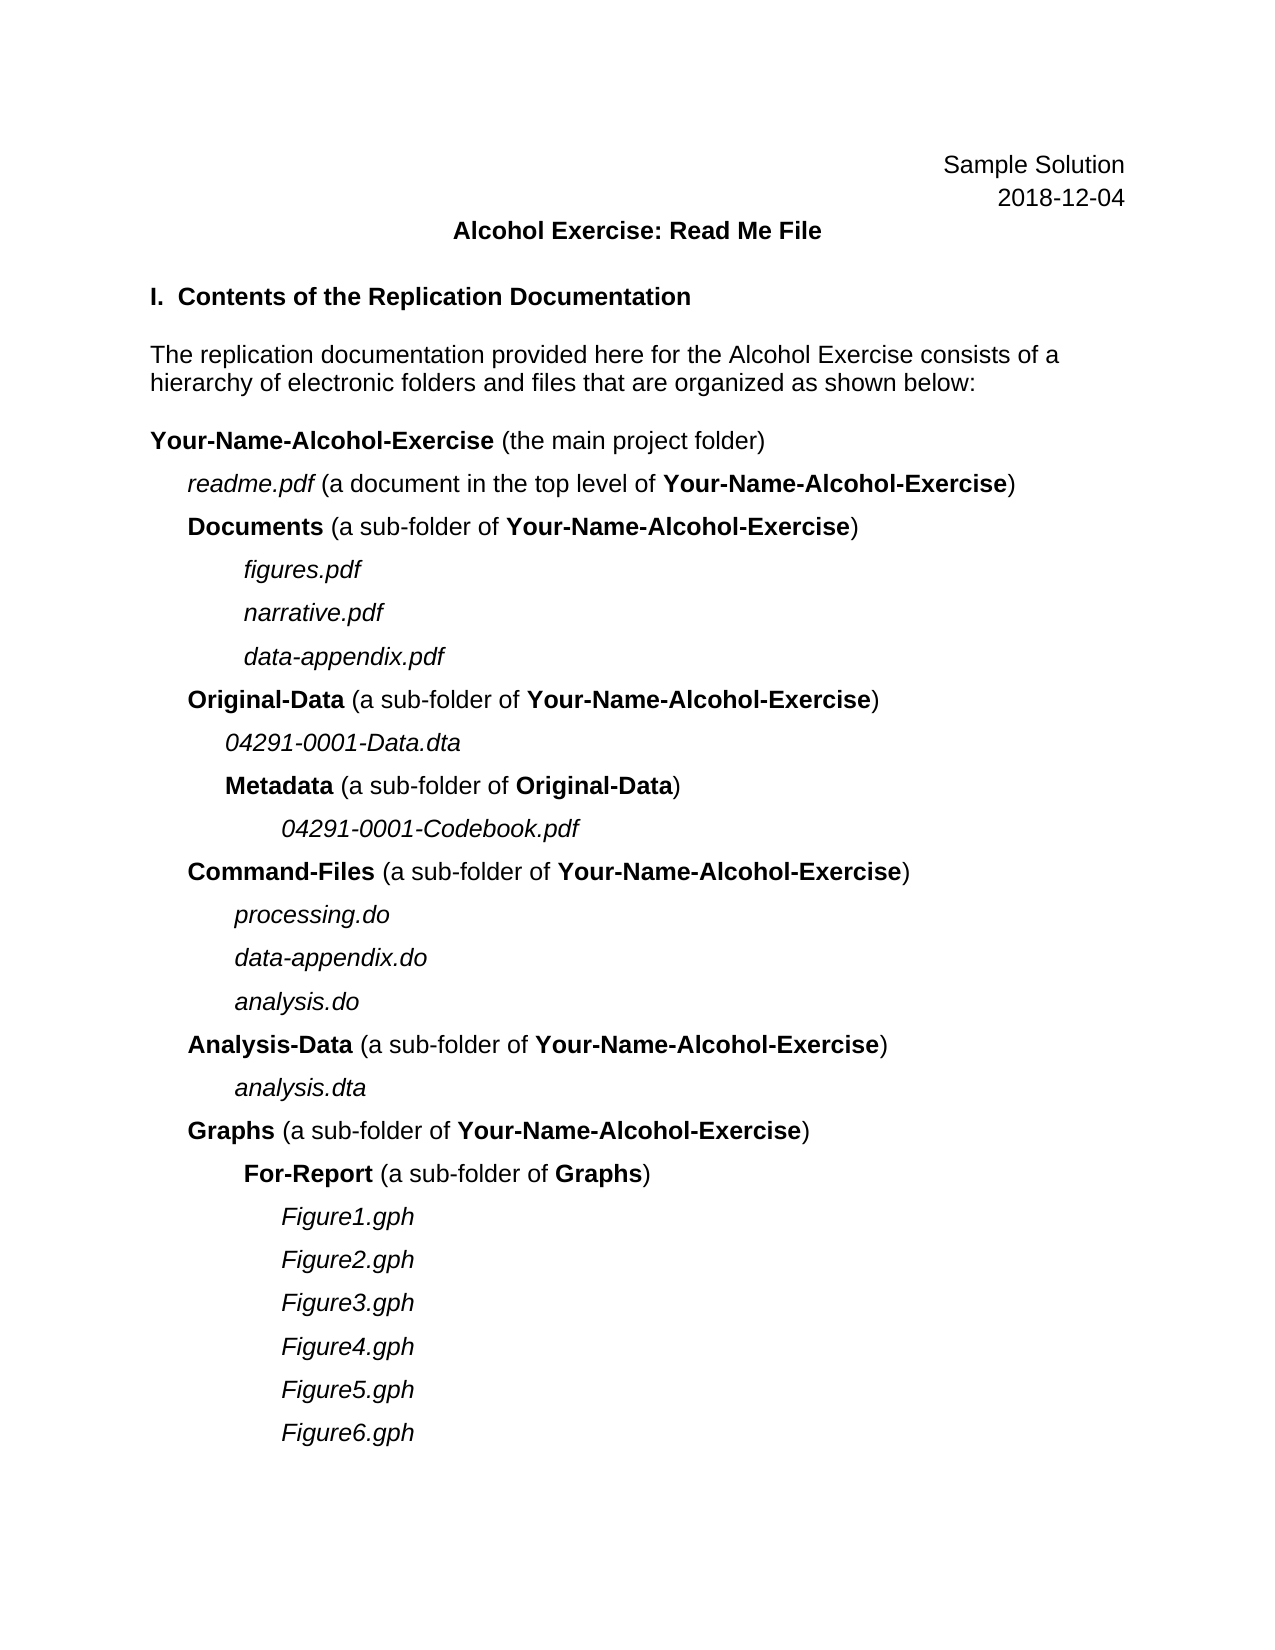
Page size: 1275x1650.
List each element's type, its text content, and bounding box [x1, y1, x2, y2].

text Your-Name-Alcohol-Exercise (the main project folder) [150, 426, 1125, 454]
text narrative.pdf [244, 598, 1125, 627]
text For-Report (a sub-folder of Graphs) [244, 1159, 1125, 1188]
text analysis.do [234, 986, 1125, 1015]
text I. Contents of the Replication Documentation [150, 282, 1125, 311]
text Figure2.gph [281, 1245, 1125, 1274]
text Figure4.gph [281, 1331, 1125, 1360]
text The replication documentation provided here for the Alcohol Exercise consists of a hierarchy of electronic folders and files that are organized as shown below: [150, 339, 1125, 397]
text Command-Files (a sub-folder of Your-Name-Alcohol-Exercise) [187, 857, 1125, 886]
text Alcohol Exercise: Read Me File [150, 216, 1125, 245]
text Documents (a sub-folder of Your-Name-Alcohol-Exercise) [187, 512, 1125, 541]
text Original-Data (a sub-folder of Your-Name-Alcohol-Exercise) [187, 684, 1125, 713]
text Metadata (a sub-folder of Original-Data) [225, 771, 1125, 799]
text Figure1.gph [281, 1202, 1125, 1231]
text Graphs (a sub-folder of Your-Name-Alcohol-Exercise) [187, 1116, 1125, 1144]
text Figure3.gph [281, 1288, 1125, 1317]
text 2018-12-04 [150, 183, 1125, 212]
text readme.pdf (a document in the top level of Your-Name-Alcohol-Exercise) [187, 469, 1125, 498]
text 04291-0001-Data.dta [225, 728, 1125, 756]
text Sample Solution [150, 150, 1125, 179]
text processing.do [234, 900, 1125, 929]
text Figure6.gph [281, 1418, 1125, 1446]
text data-appendix.pdf [244, 641, 1125, 670]
text figures.pdf [244, 555, 1125, 584]
text analysis.dta [234, 1073, 1125, 1101]
text data-appendix.do [234, 943, 1125, 972]
text Analysis-Data (a sub-folder of Your-Name-Alcohol-Exercise) [187, 1029, 1125, 1058]
text 04291-0001-Codebook.pdf [281, 814, 1125, 843]
text Figure5.gph [281, 1374, 1125, 1403]
